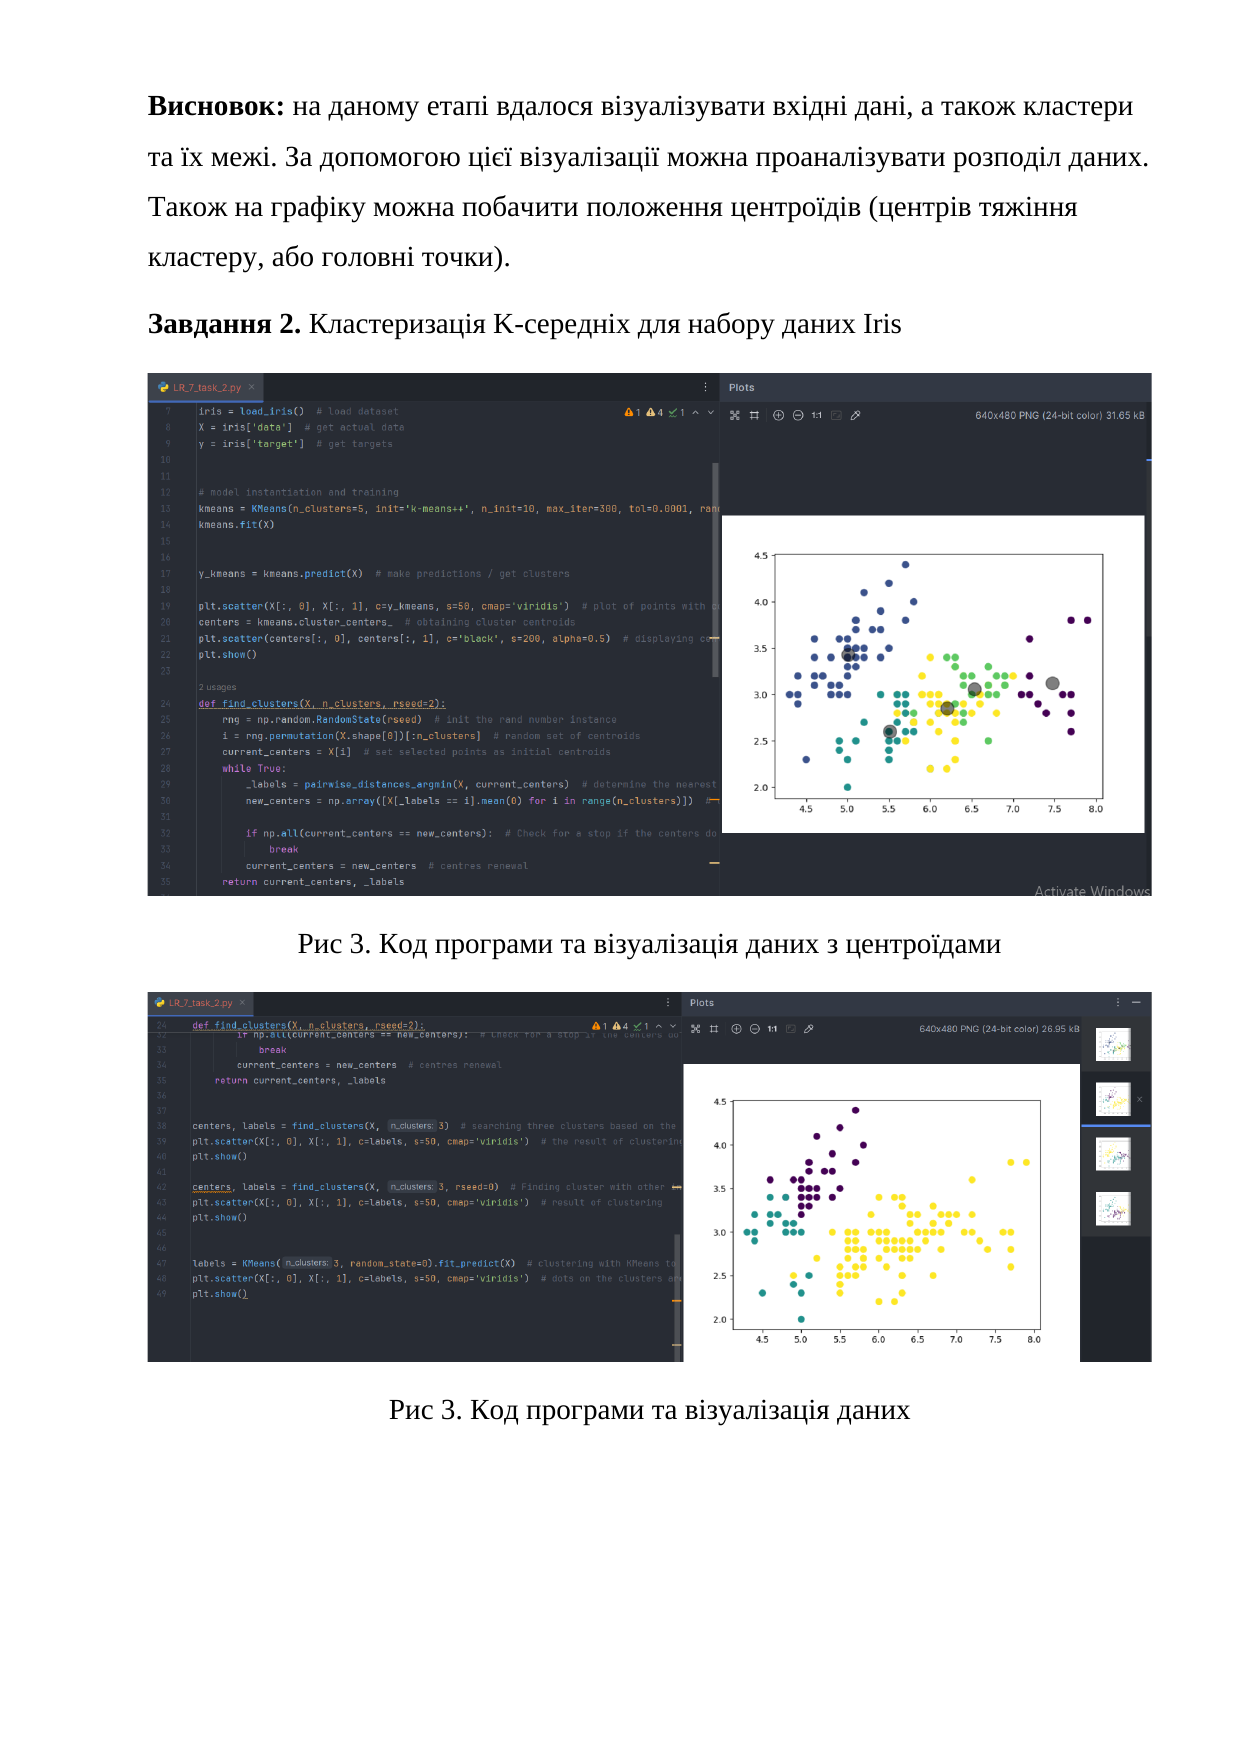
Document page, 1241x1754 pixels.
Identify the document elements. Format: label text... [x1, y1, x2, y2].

text Завдання 2. Кластеризація K-середніх для набору даних Iris [148, 306, 1152, 340]
text Висновок: на даному етапі вдалося візуалізувати вхідні дані, а також кластери та їх межі. За допомогою цієї візуалізації можна проаналізувати розподіл даних. Також на графіку можна побачити положення центроїдів (центрів тяжіння кластеру, або головні точки). [148, 88, 1152, 273]
text Рис 3. Код програми та візуалізація даних з центроїдами [148, 926, 1152, 959]
picture [147, 373, 1152, 896]
text Рис 3. Код програми та візуалізація даних [148, 1392, 1152, 1426]
picture [147, 992, 1152, 1362]
